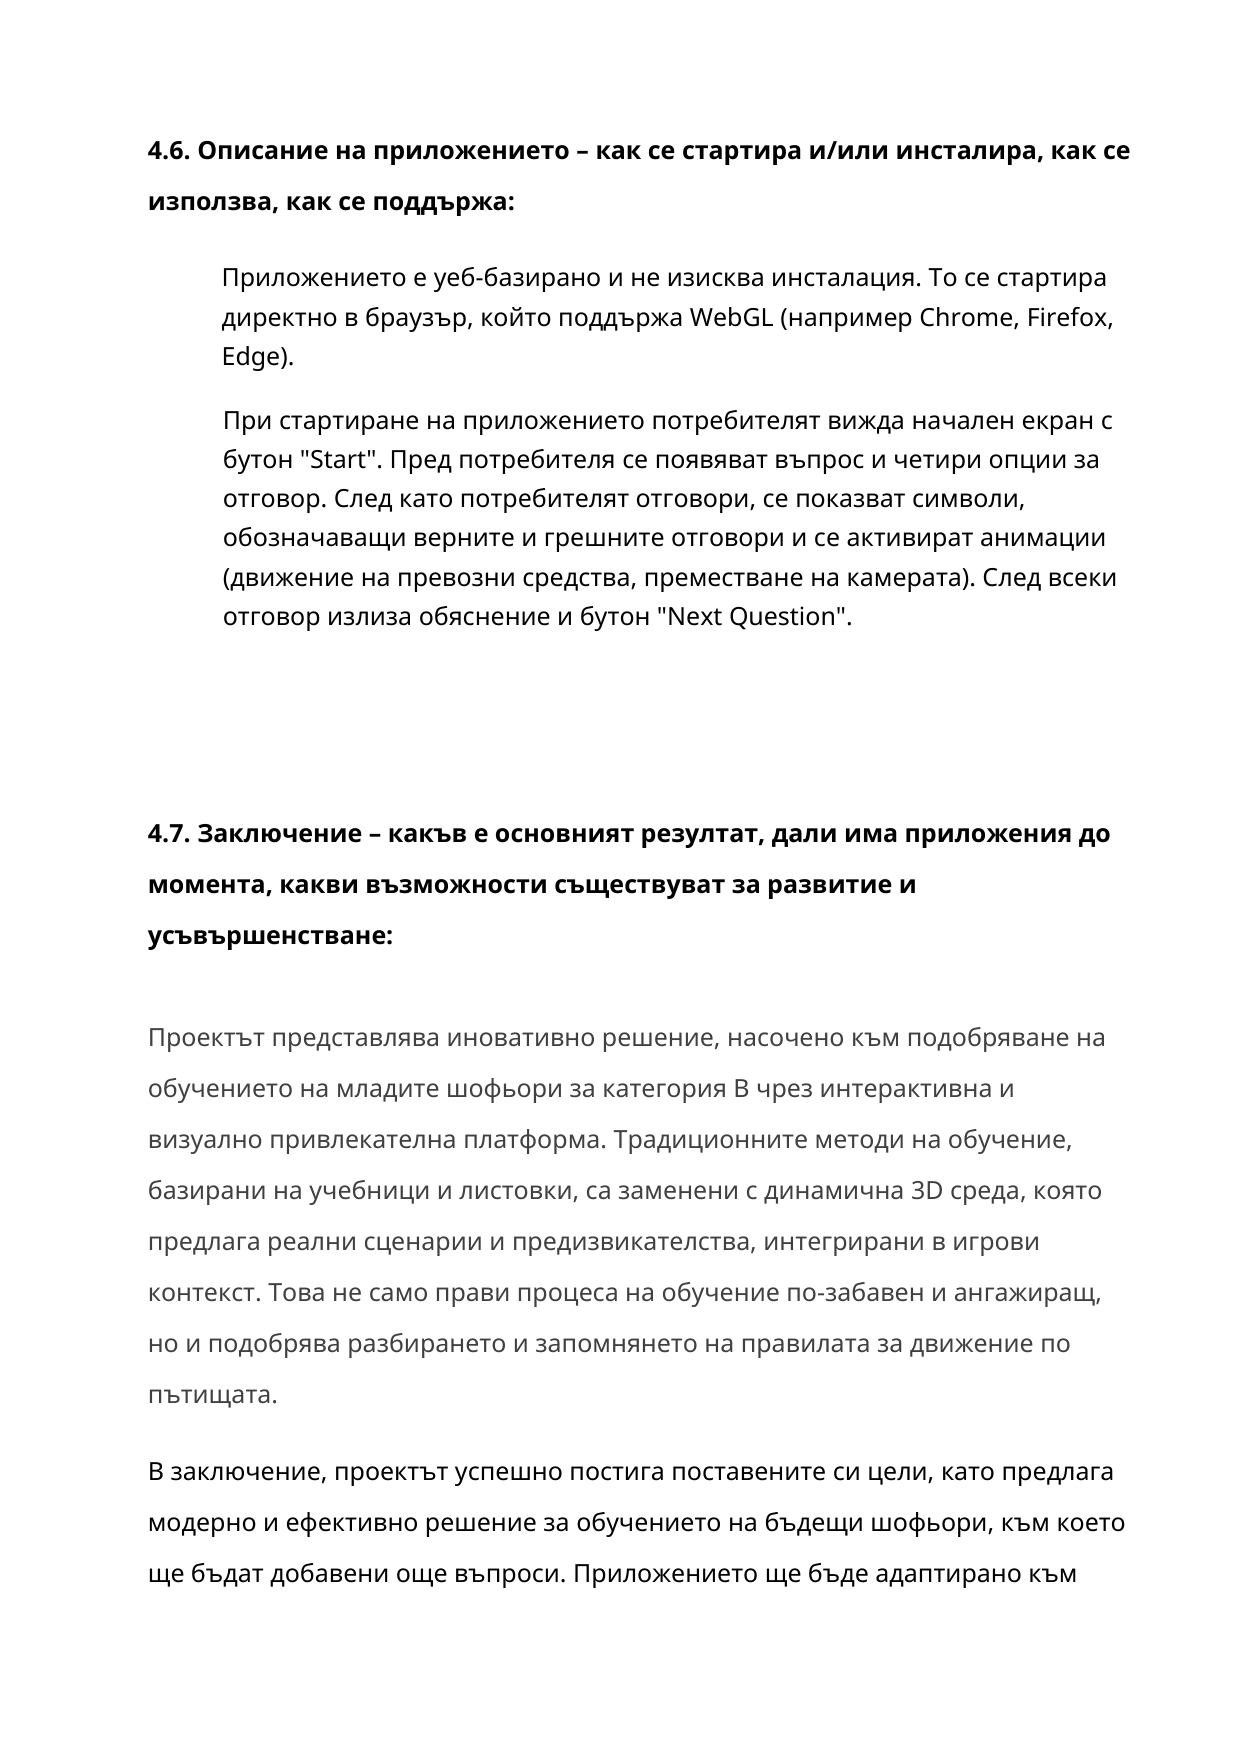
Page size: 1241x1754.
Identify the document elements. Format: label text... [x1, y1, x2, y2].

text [148, 1453, 1137, 1589]
text 4.7. Заключение – какъв е основният резултат, дали има приложения до момента, какви възможности съществуват за развитие и усъвършенстване: [148, 816, 1137, 952]
text При стартиране на приложението потребителят вижда начален екран с бутон "Start". Пред потребителя се появяват въпрос и четири опции за отговор. След като потребителят отговори, се показват символи, обозначаващи верните и грешните отговори и се активират анимации (движение на превозни средства, преместване на камерата). След всеки отговор излиза обяснение и бутон "Next Question". [223, 402, 1137, 632]
text 4.6. Описание на приложението – как се стартира и/или инсталира, как се използва, как се поддържа: [148, 133, 1137, 218]
text Проектът представлява иновативно решение, насочено към подобряване на обучението на младите шофьори за категория B чрез интерактивна и визуално привлекателна платформа. Традиционните методи на обучение, базирани на учебници и листовки, са заменени с динамична 3D среда, която предлага реални сценарии и предизвикателства, интегрирани в игрови контекст. Това не само прави процеса на обучение по-забавен и ангажиращ, но и подобрява разбирането и запомнянето на правилата за движение по пътищата. [148, 1020, 1137, 1411]
text Приложението е уеб-базирано и не изисква инсталация. То се стартира директно в браузър, който поддържа WebGL (например Chrome, Firefox, Edge). [221, 260, 1137, 372]
